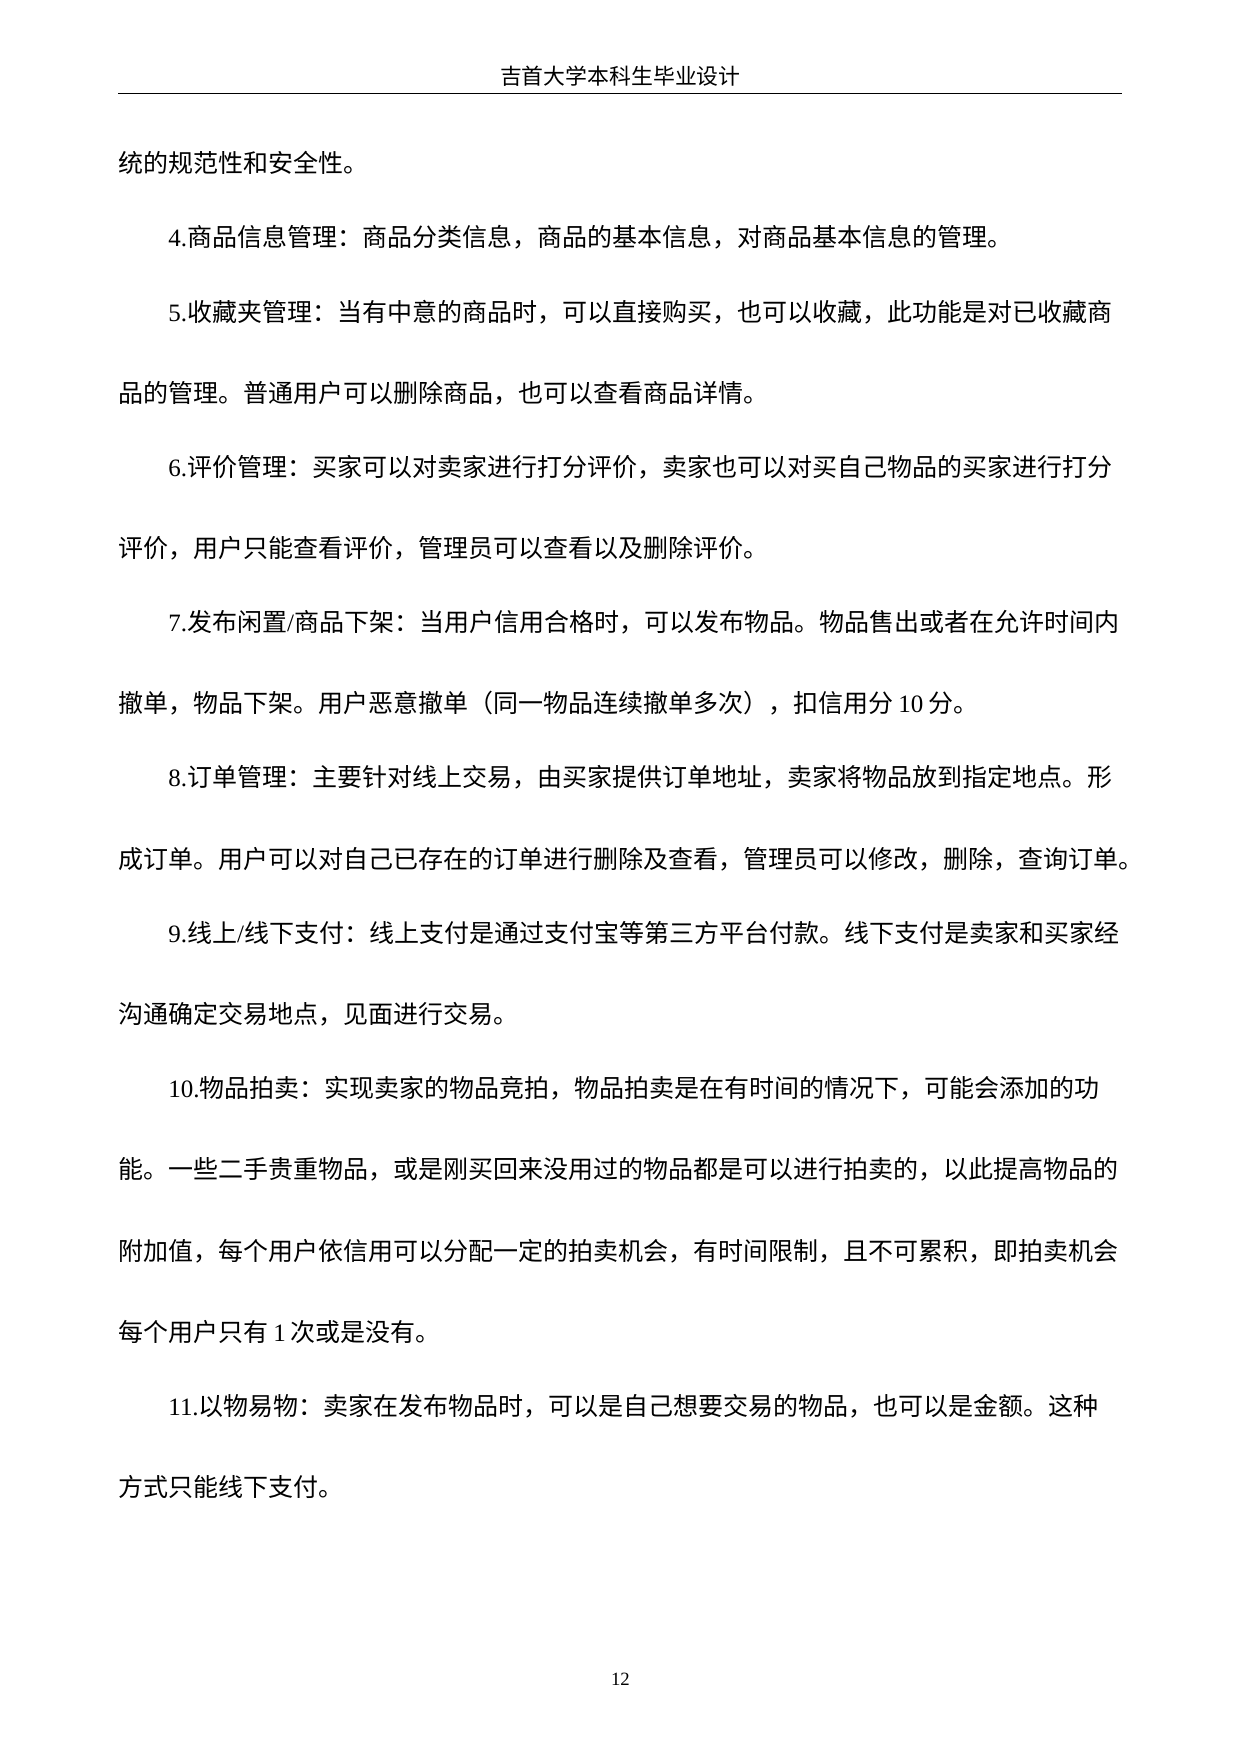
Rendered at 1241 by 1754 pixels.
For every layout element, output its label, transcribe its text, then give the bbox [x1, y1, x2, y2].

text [118, 129, 1122, 194]
text 7.发布闲置/商品下架：当用户信用合格时，可以发布物品。物品售出或者在允许时间内撤单，物品下架。用户恶意撤单（同一物品连续撤单多次），扣信用分10分。 [118, 588, 1122, 734]
text 10.物品拍卖：实现卖家的物品竞拍，物品拍卖是在有时间的情况下，可能会添加的功能。一些二手贵重物品，或是刚买回来没用过的物品都是可以进行拍卖的，以此提高物品的附加值，每个用户依信用可以分配一定的拍卖机会，有时间限制，且不可累积，即拍卖机会每个用户只有1次或是没有。 [118, 1054, 1122, 1363]
text 9.线上/线下支付：线上支付是通过支付宝等第三方平台付款。线下支付是卖家和买家经沟通确定交易地点，见面进行交易。 [118, 899, 1122, 1045]
text 6.评价管理：买家可以对卖家进行打分评价，卖家也可以对买自己物品的买家进行打分评价，用户只能查看评价，管理员可以查看以及删除评价。 [118, 433, 1122, 579]
text 8.订单管理：主要针对线上交易，由买家提供订单地址，卖家将物品放到指定地点。形成订单。用户可以对自己已存在的订单进行删除及查看，管理员可以修改，删除，查询订单。 [118, 743, 1122, 890]
text 5.收藏夹管理：当有中意的商品时，可以直接购买，也可以收藏，此功能是对已收藏商品的管理。普通用户可以删除商品，也可以查看商品详情。 [118, 278, 1122, 424]
text 11.以物易物：卖家在发布物品时，可以是自己想要交易的物品，也可以是金额。这种方式只能线下支付。 [118, 1372, 1122, 1518]
text 4.商品信息管理：商品分类信息，商品的基本信息，对商品基本信息的管理。 [118, 203, 1122, 268]
